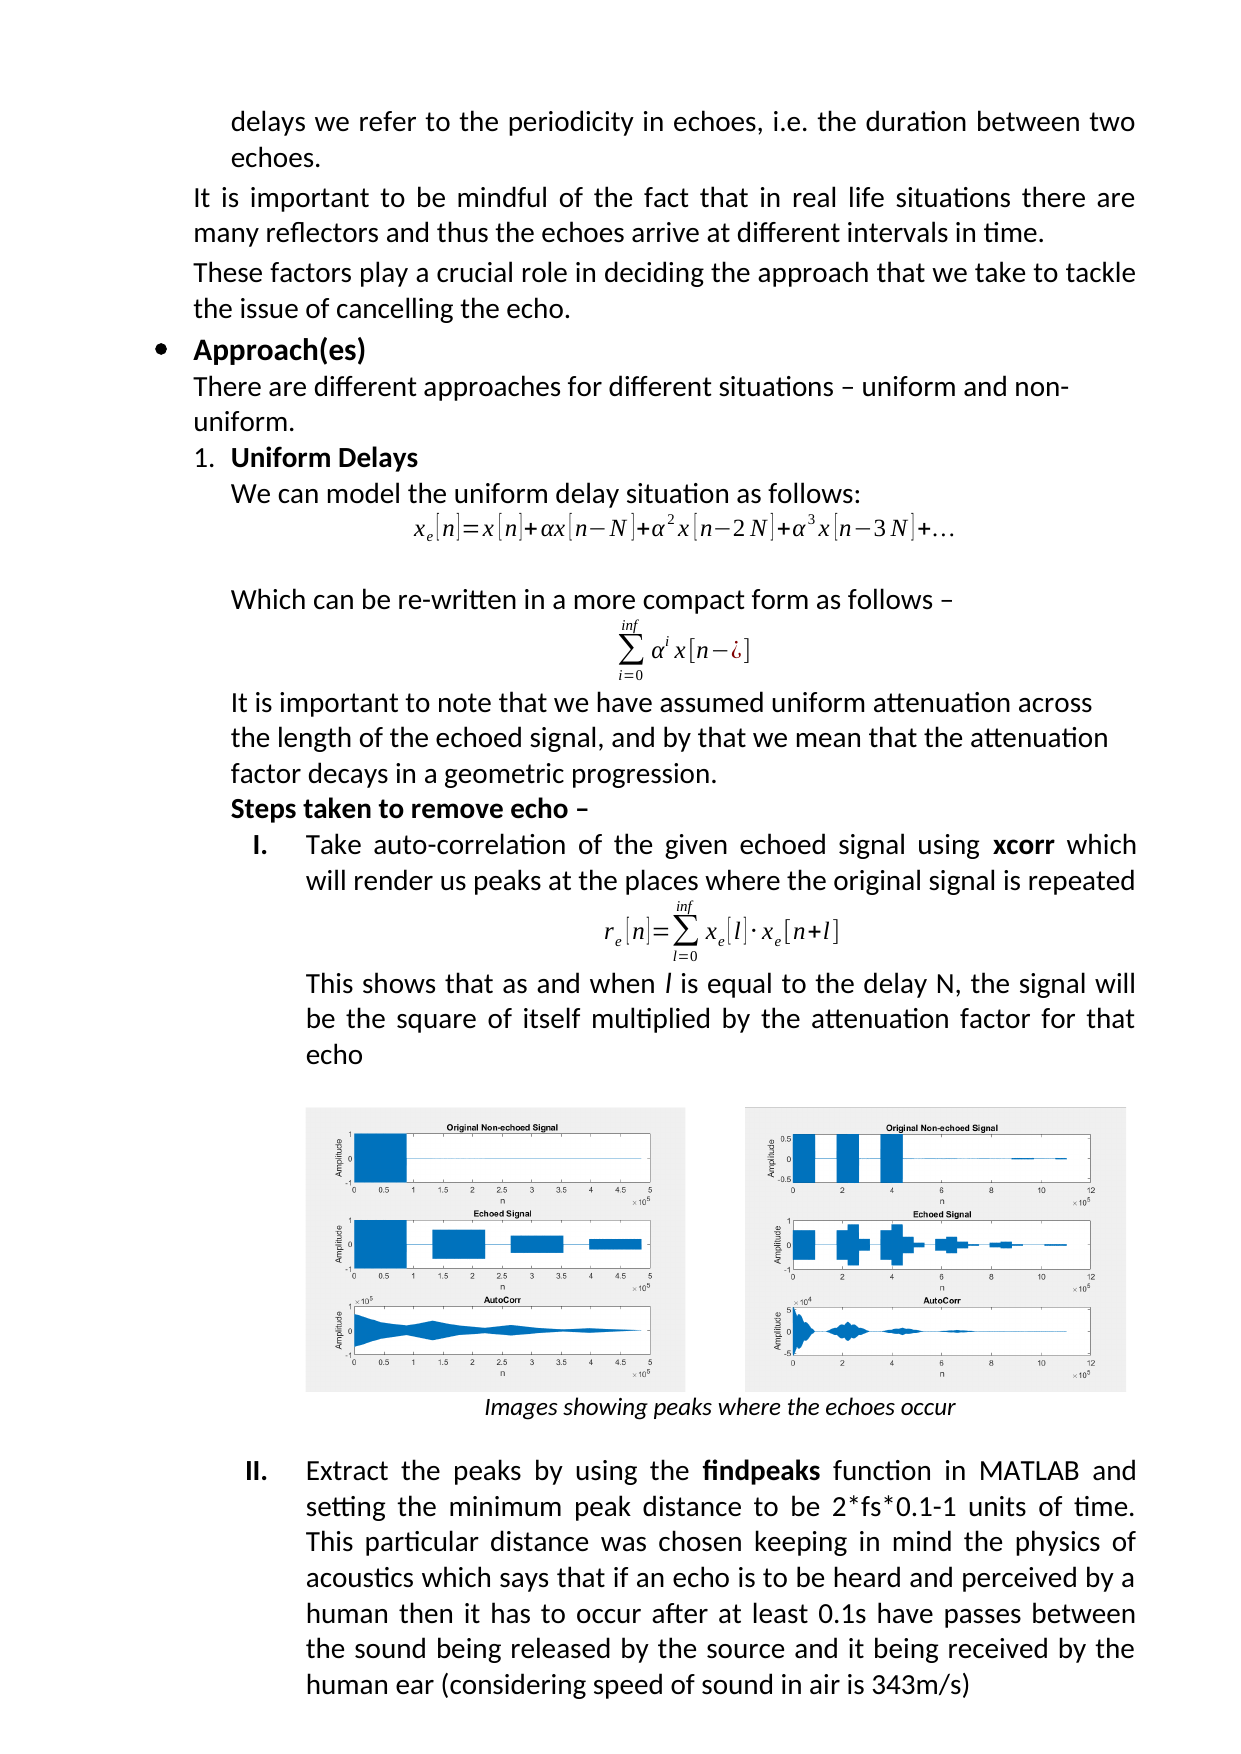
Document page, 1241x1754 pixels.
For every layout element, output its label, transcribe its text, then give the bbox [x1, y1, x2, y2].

list This shows that as and when l is equal to the delay N, the signal will be the square of itself multiplied by the attenuation factor for that echo [306, 965, 1137, 1072]
list Steps taken to remove echo – [231, 791, 1137, 826]
list Images showing peaks where the echoes occur [306, 1391, 1137, 1422]
text It is important to be mindful of the fact that in real life situations there are many reflectors and thus the echoes arrive at different intervals in time. [193, 179, 1137, 250]
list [193, 103, 1137, 175]
list There are different approaches for different situations – uniform and non-uniform. [193, 368, 1137, 439]
picture [305, 1107, 686, 1392]
text These factors play a crucial role in deciding the approach that we take to tackle the issue of cancelling the echo. [193, 254, 1137, 326]
list We can model the uniform delay situation as follows: [231, 475, 1137, 510]
list It is important to note that we have assumed uniform attenuation across the length of the echoed signal, and by that we mean that the attenuation factor decays in a geometric progression. [231, 684, 1137, 791]
list Extract the peaks by using the findpeaks function in MATLAB and setting the minimum peak distance to be 2*fs*0.1-1 units of time. This particular distance was chosen keeping in mind the physics of acoustics which says that if an echo is to be heard and perceived by a human then it has to occur after at least 0.1s have passes between the sound being released by the source and it being received by the human ear (considering speed of sound in air is 343m/s) [268, 1452, 1137, 1702]
list Uniform Delays [193, 439, 1137, 475]
list Which can be re-written in a more compact form as follows – [231, 581, 1137, 616]
list Approach(es) [156, 330, 1137, 368]
picture [745, 1107, 1127, 1392]
list Take auto-correlation of the given echoed signal using xcorr which will render us peaks at the places where the original signal is repeated [268, 826, 1137, 897]
